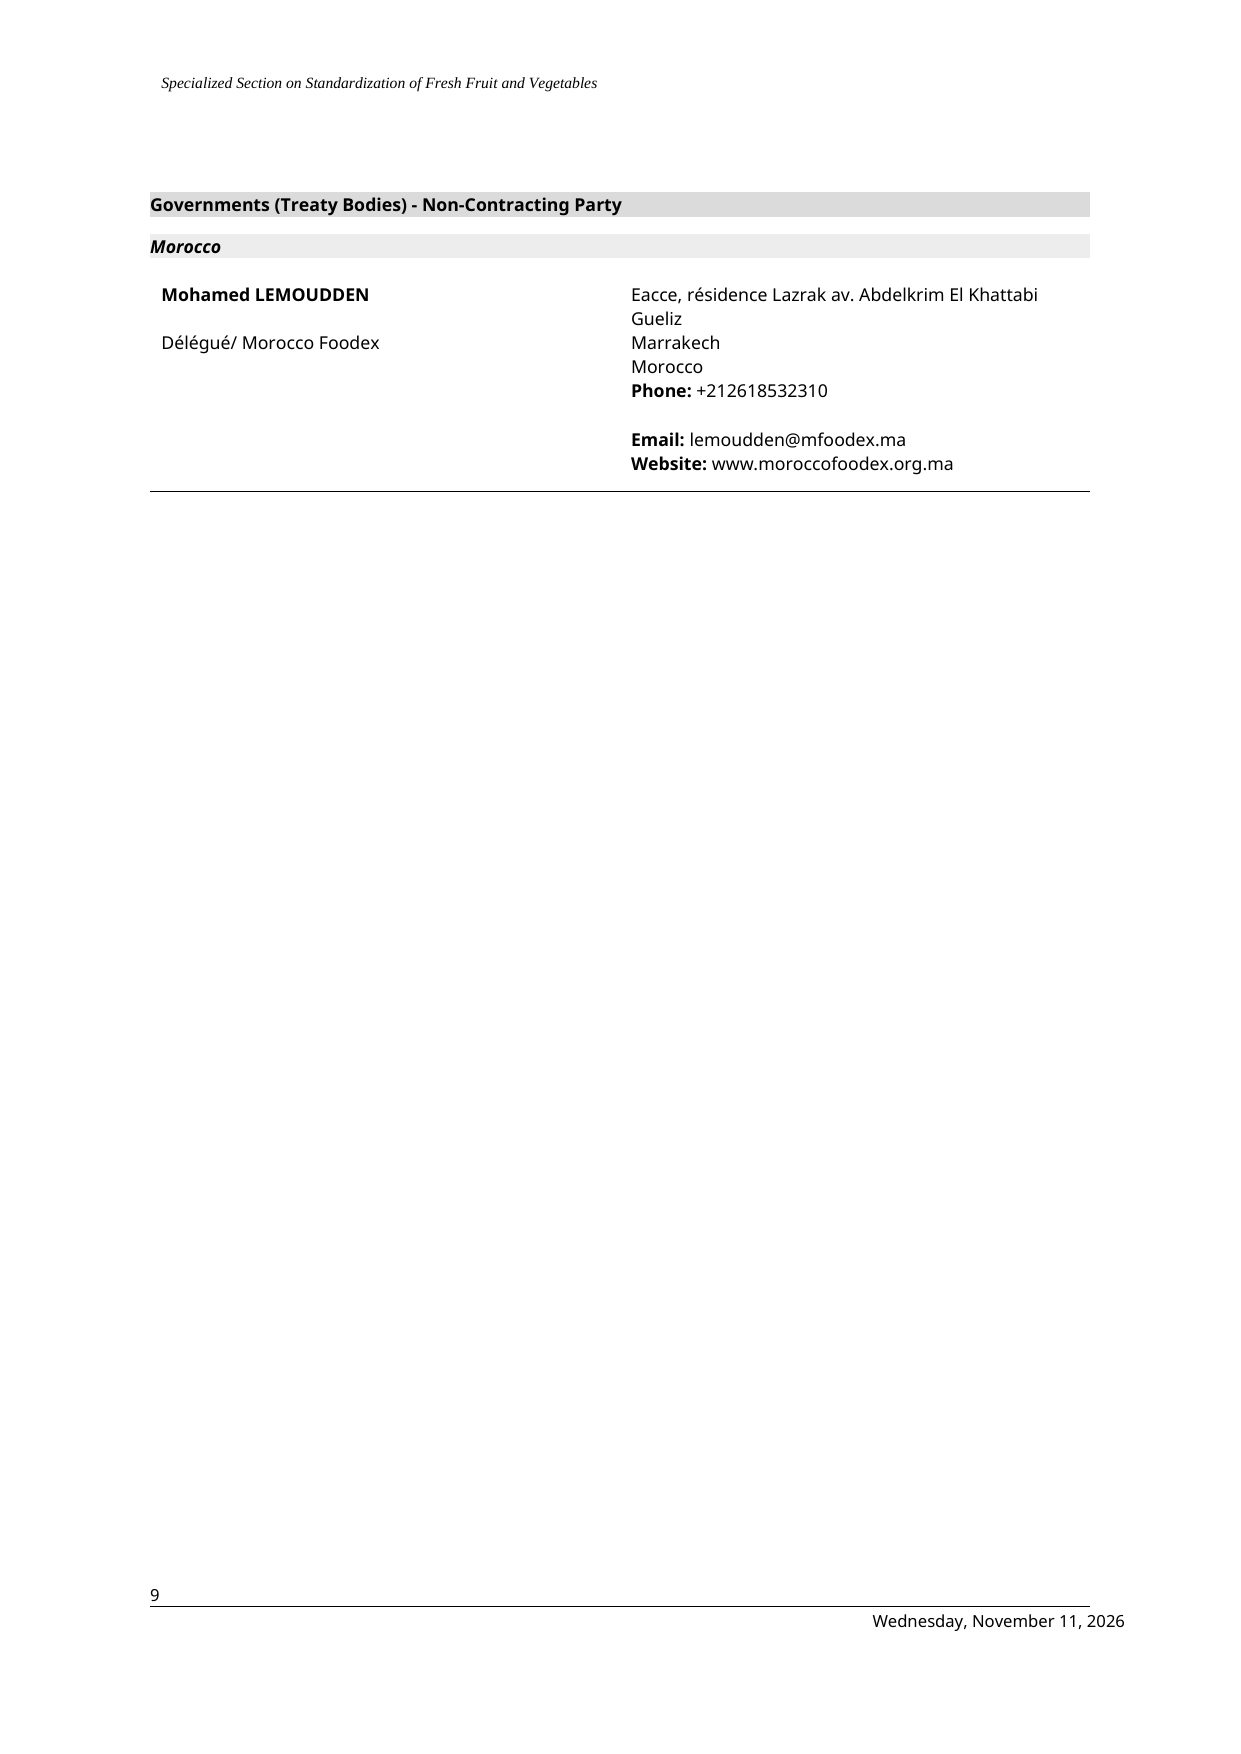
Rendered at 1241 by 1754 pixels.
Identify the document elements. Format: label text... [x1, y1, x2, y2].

table_header Mohamed LEMOUDDEN Délégué/ Morocco Foodex [150, 282, 619, 476]
text Morocco [150, 234, 1090, 258]
text Governments (Treaty Bodies) - Non-Contracting Party [150, 192, 1090, 217]
table_header Eacce, résidence Lazrak av. Abdelkrim El Khattabi Gueliz Marrakech Morocco Phone: +212618532310 Email: lemoudden@mfoodex.ma Website: www.moroccofoodex.org.ma [620, 282, 1089, 476]
